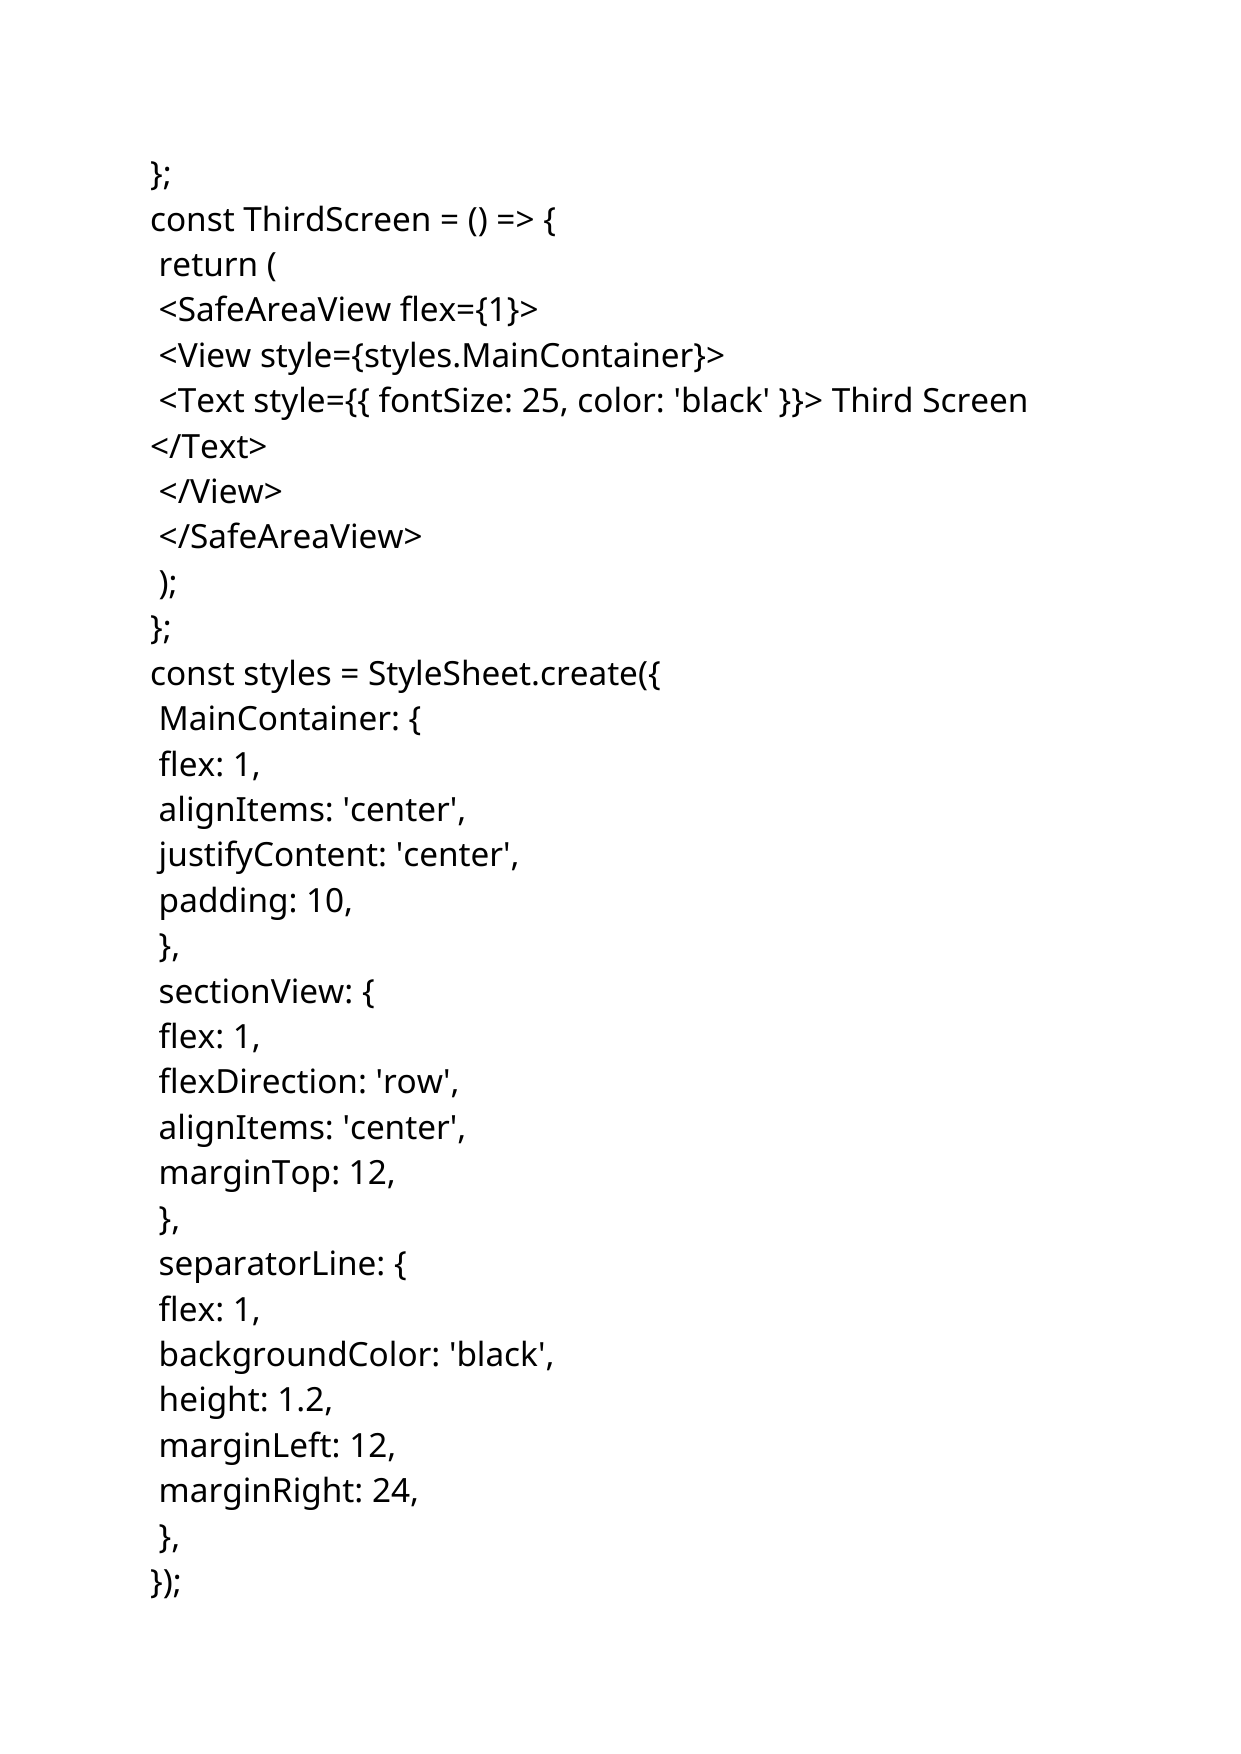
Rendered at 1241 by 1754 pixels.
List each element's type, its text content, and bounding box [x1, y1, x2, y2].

text separatorLine: { [150, 1240, 1090, 1285]
text <View style={styles.MainContainer}> [150, 332, 1090, 377]
text ); [150, 559, 1090, 604]
text alignItems: 'center', [150, 1104, 1090, 1149]
text }; [150, 150, 1090, 195]
text const ThirdScreen = () => { [150, 195, 1090, 241]
text </View> [150, 468, 1090, 513]
text <Text style={{ fontSize: 25, color: 'black' }}> Third Screen </Text> [150, 377, 1090, 468]
text marginRight: 24, [150, 1467, 1090, 1512]
text flex: 1, [150, 740, 1090, 786]
text </SafeAreaView> [150, 513, 1090, 559]
text marginLeft: 12, [150, 1422, 1090, 1467]
text backgroundColor: 'black', [150, 1331, 1090, 1376]
text height: 1.2, [150, 1376, 1090, 1422]
text }, [150, 922, 1090, 967]
text }, [150, 1512, 1090, 1558]
text return ( [150, 241, 1090, 286]
text padding: 10, [150, 877, 1090, 922]
text <SafeAreaView flex={1}> [150, 286, 1090, 332]
text sectionView: { [150, 967, 1090, 1013]
text flexDirection: 'row', [150, 1058, 1090, 1104]
text }, [150, 1194, 1090, 1240]
text }); [150, 1558, 1090, 1603]
text MainContainer: { [150, 695, 1090, 740]
text marginTop: 12, [150, 1149, 1090, 1194]
text flex: 1, [150, 1013, 1090, 1058]
text alignItems: 'center', [150, 786, 1090, 831]
text flex: 1, [150, 1285, 1090, 1331]
text justifyContent: 'center', [150, 831, 1090, 877]
text }; [150, 604, 1090, 649]
text const styles = StyleSheet.create({ [150, 649, 1090, 695]
